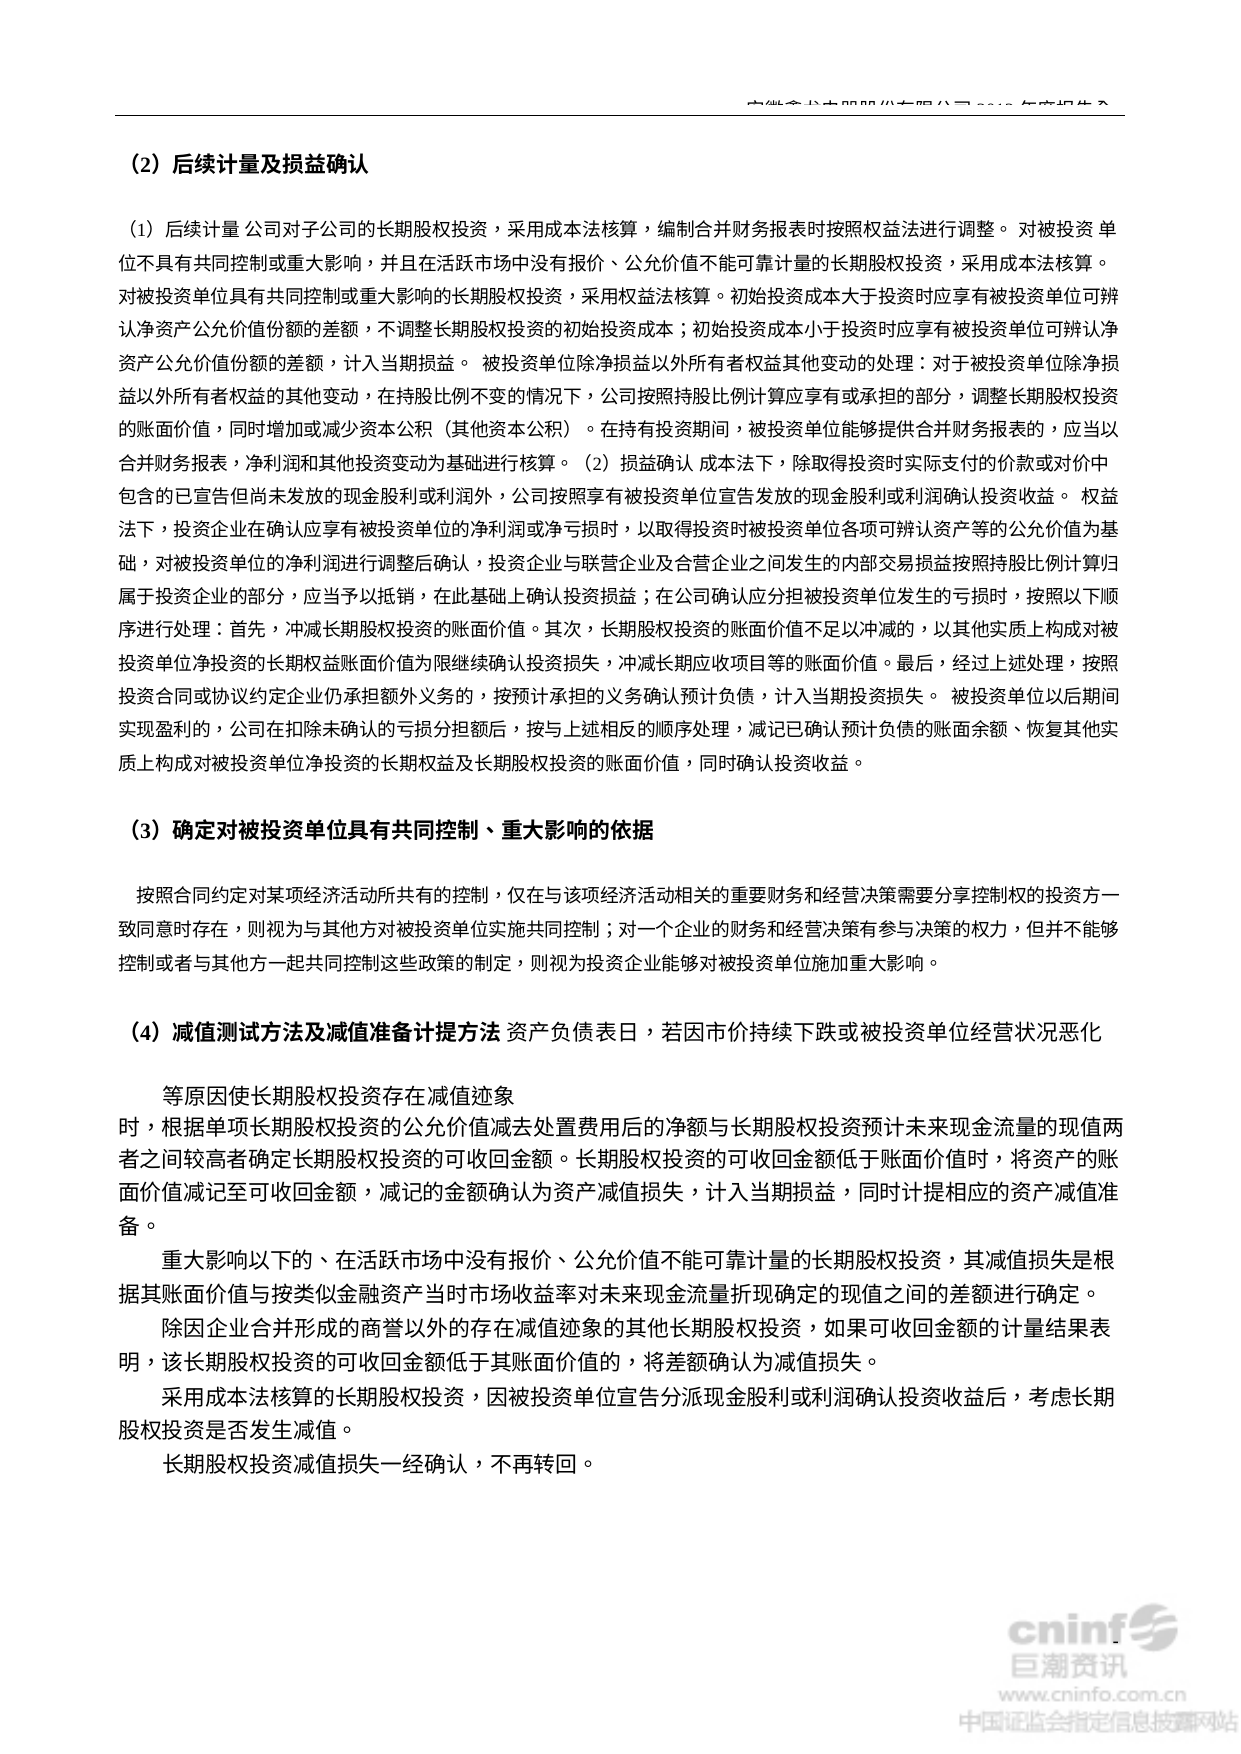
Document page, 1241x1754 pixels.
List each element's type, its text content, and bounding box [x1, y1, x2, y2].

text 按照合同约定对某项经济活动所共有的控制，仅在与该项经济活动相关的重要财务和经营决策需要分享控制权的投资方一 致同意时存在，则视为与其他方对被投资单位实施共同控制；对一个企业的财务和经营决策有参与决策的权力，但并不能够 控制或者与其他方一起共同控制这些政策的制定，则视为投资企业能够对被投资单位施加重大影响。 [118, 882, 1122, 976]
text 除因企业合并形成的商誉以外的存在减值迹象的其他长期股权投资，如果可收回金额的计量结果表 明，该长期股权投资的可收回金额低于其账面价值的，将差额确认为减值损失。 [118, 1313, 1123, 1377]
text （4）减值测试方法及减值准备计提方法 资产负债表日，若因市价持续下跌或被投资单位经营状况恶化等原因使长期股权投资存在减值迹象 [118, 989, 1123, 1117]
text 者之间较高者确定长期股权投资的可收回金额。长期股权投资的可收回金额低于账面价值时，将资产的账 面价值减记至可收回金额，减记的金额确认为资产减值损失，计入当期损益，同时计提相应的资产减值准 备。 [118, 1144, 1123, 1241]
text 长期股权投资减值损失一经确认，不再转回。 [162, 1449, 1123, 1479]
text 采用成本法核算的长期股权投资，因被投资单位宣告分派现金股利或利润确认投资收益后，考虑长期 股权投资是否发生减值。 [118, 1381, 1123, 1445]
subtitle （2）后续计量及损益确认 [118, 149, 1123, 179]
text 重大影响以下的、在活跃市场中没有报价、公允价值不能可靠计量的长期股权投资，其减值损失是根 据其账面价值与按类似金融资产当时市场收益率对未来现金流量折现确定的现值之间的差额进行确定。 [118, 1245, 1123, 1309]
subtitle （3）确定对被投资单位具有共同控制、重大影响的依据 [118, 815, 1123, 845]
text （1）后续计量 公司对子公司的长期股权投资，采用成本法核算，编制合并财务报表时按照权益法进行调整。 对被投资 单位不具有共同控制或重大影响，并且在活跃市场中没有报价、公允价值不能可靠计量的长期股权投资，采用成本法核算。 对被投资单位具有共同控制或重大影响的长期股权投资，采用权益法核算。初始投资成本大于投资时应享有被投资单位可辨 认净资产公允价值份额的差额，不调整长期股权投资的初始投资成本；初始投资成本小于投资时应享有被投资单位可辨认净 资产公允价值份额的差额，计入当期损益。 被投资单位除净损益以外所有者权益其他变动的处理：对于被投资单位除净损 益以外所有者权益的其他变动，在持股比例不变的情况下，公司按照持股比例计算应享有或承担的部分，调整长期股权投资 的账面价值，同时增加或减少资本公积（其他资本公积）。在持有投资期间，被投资单位能够提供合并财务报表的，应当以 合并财务报表，净利润和其他投资变动为基础进行核算。（2）损益确认 成本法下，除取得投资时实际支付的价款或对价中 包含的已宣告但尚未发放的现金股利或利润外，公司按照享有被投资单位宣告发放的现金股利或利润确认投资收益。 权益 法下，投资企业在确认应享有被投资单位的净利润或净亏损时，以取得投资时被投资单位各项可辨认资产等的公允价值为基 础，对被投资单位的净利润进行调整后确认，投资企业与联营企业及合营企业之间发生的内部交易损益按照持股比例计算归 属于投资企业的部分，应当予以抵销，在此基础上确认投资损益；在公司确认应分担被投资单位发生的亏损时，按照以下顺 序进行处理：首先，冲减长期股权投资的账面价值。其次，长期股权投资的账面价值不足以冲减的，以其他实质上构成对被 投资单位净投资的长期权益账面价值为限继续确认投资损失，冲减长期应收项目等的账面价值。最后，经过上述处理，按照 投资合同或协议约定企业仍承担额外义务的，按预计承担的义务确认预计负债，计入当期投资损失。 被投资单位以后期间 实现盈利的，公司在扣除未确认的亏损分担额后，按与上述相反的顺序处理，减记已确认预计负债的账面余额、恢复其他实 质上构成对被投资单位净投资的长期权益及长期股权投资的账面价值，同时确认投资收益。 [118, 216, 1132, 775]
text 时，根据单项长期股权投资的公允价值减去处置费用后的净额与长期股权投资预计未来现金流量的现值两 [118, 1117, 1240, 1140]
picture [958, 1593, 1241, 1754]
